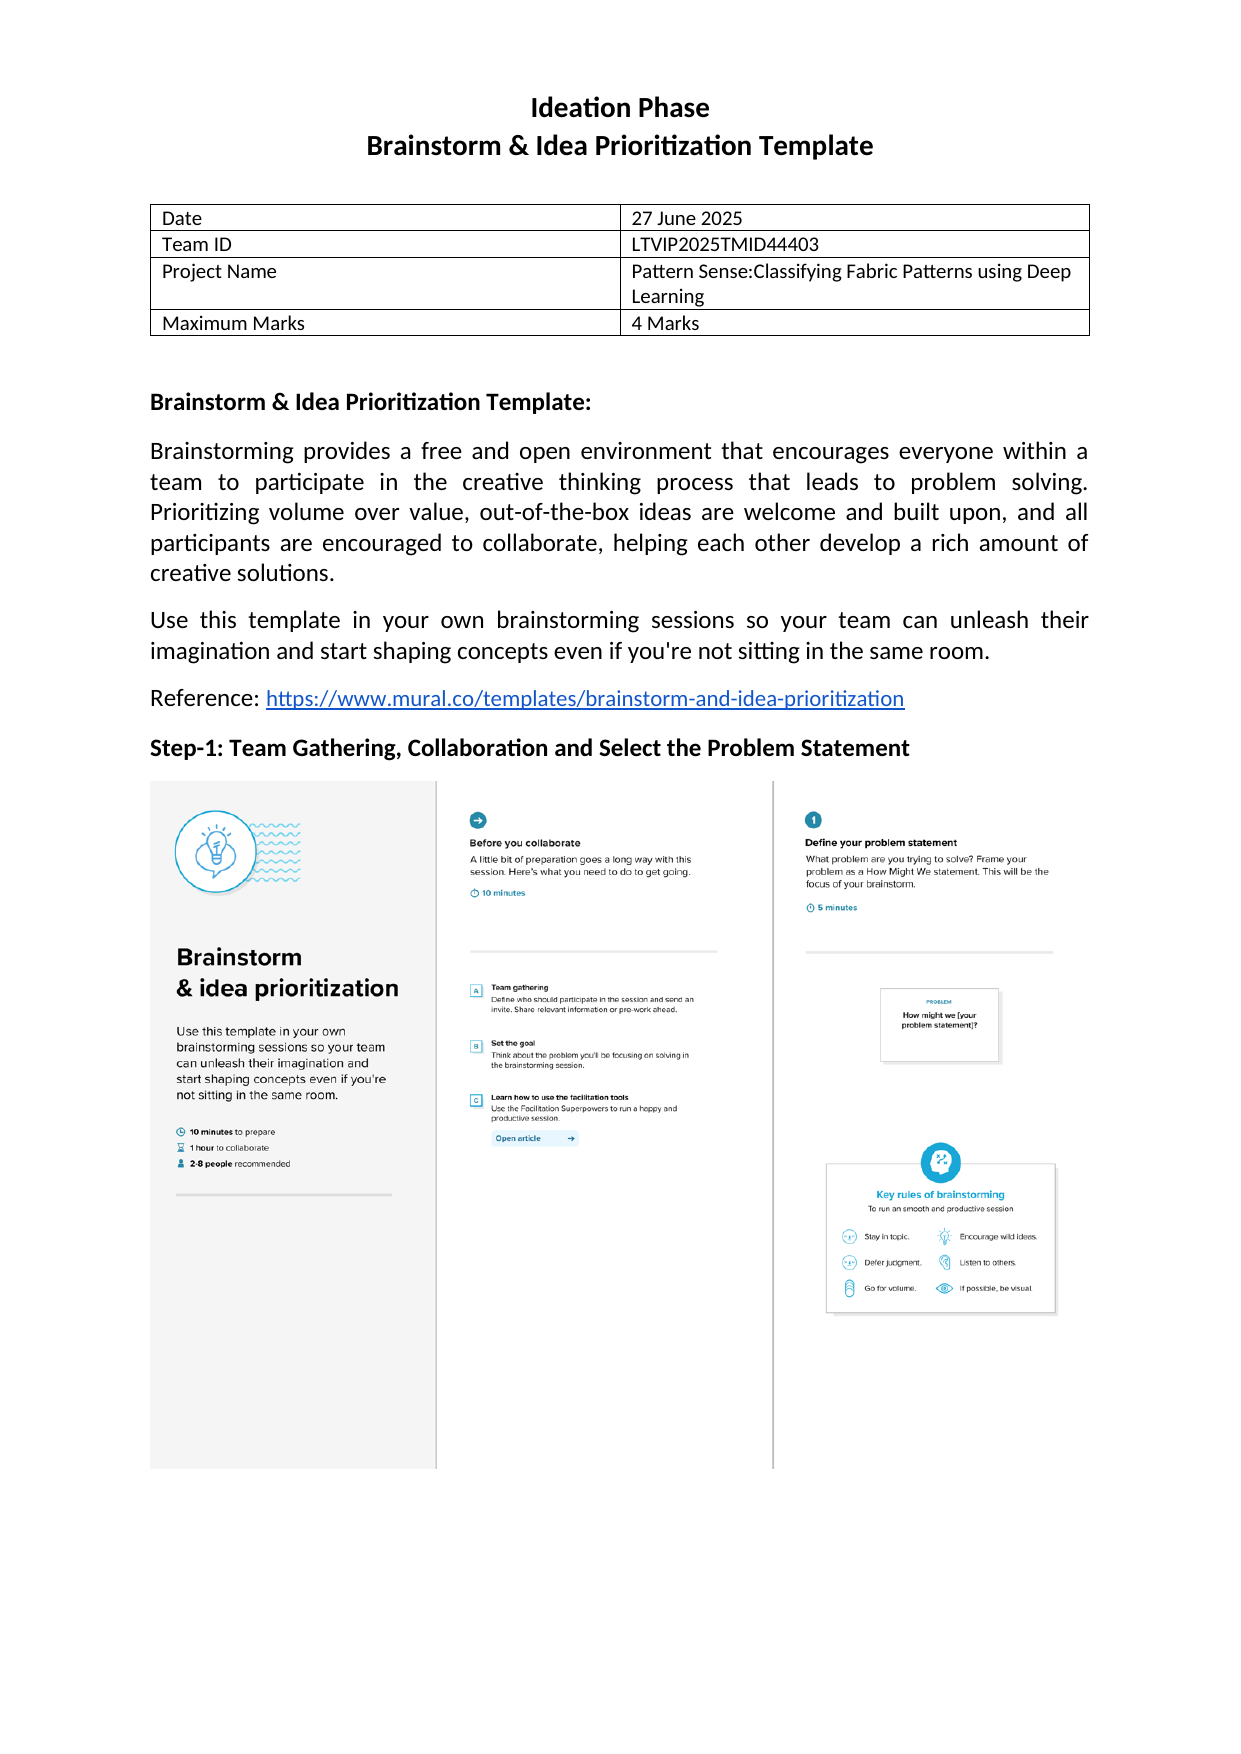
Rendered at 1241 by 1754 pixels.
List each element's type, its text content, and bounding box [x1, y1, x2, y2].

table_cell 4 Marks [621, 310, 1089, 335]
table_cell Pattern Sense:Classifying Fabric Patterns using Deep Learning [621, 258, 1089, 309]
text Ideation Phase [150, 89, 1090, 124]
picture [150, 781, 1091, 1469]
table_cell Team ID [151, 231, 620, 257]
table_cell LTVIP2025TMID44403 [621, 231, 1089, 257]
table_cell Maximum Marks [151, 310, 620, 335]
text Use this template in your own brainstorming sessions so your team can unleash their imagination and start shaping concepts even if you're not sitting in the same room. [150, 605, 1090, 666]
text Reference: https://www.mural.co/templates/brainstorm-and-idea-prioritization [150, 682, 1090, 713]
table_cell Project Name [151, 258, 620, 309]
table_header Date [151, 205, 620, 230]
text Step-1: Team Gathering, Collaboration and Select the Problem Statement [150, 732, 1090, 762]
table_header 27 June 2025 [621, 205, 1089, 230]
text Brainstorm & Idea Prioritization Template [150, 127, 1090, 163]
text Brainstorming provides a free and open environment that encourages everyone within a team to participate in the creative thinking process that leads to problem solving. Prioritizing volume over value, out-of-the-box ideas are welcome and built upon, and all participants are encouraged to collaborate, helping each other develop a rich amount of creative solutions. [150, 435, 1090, 588]
text Brainstorm & Idea Prioritization Template: [150, 386, 1090, 416]
